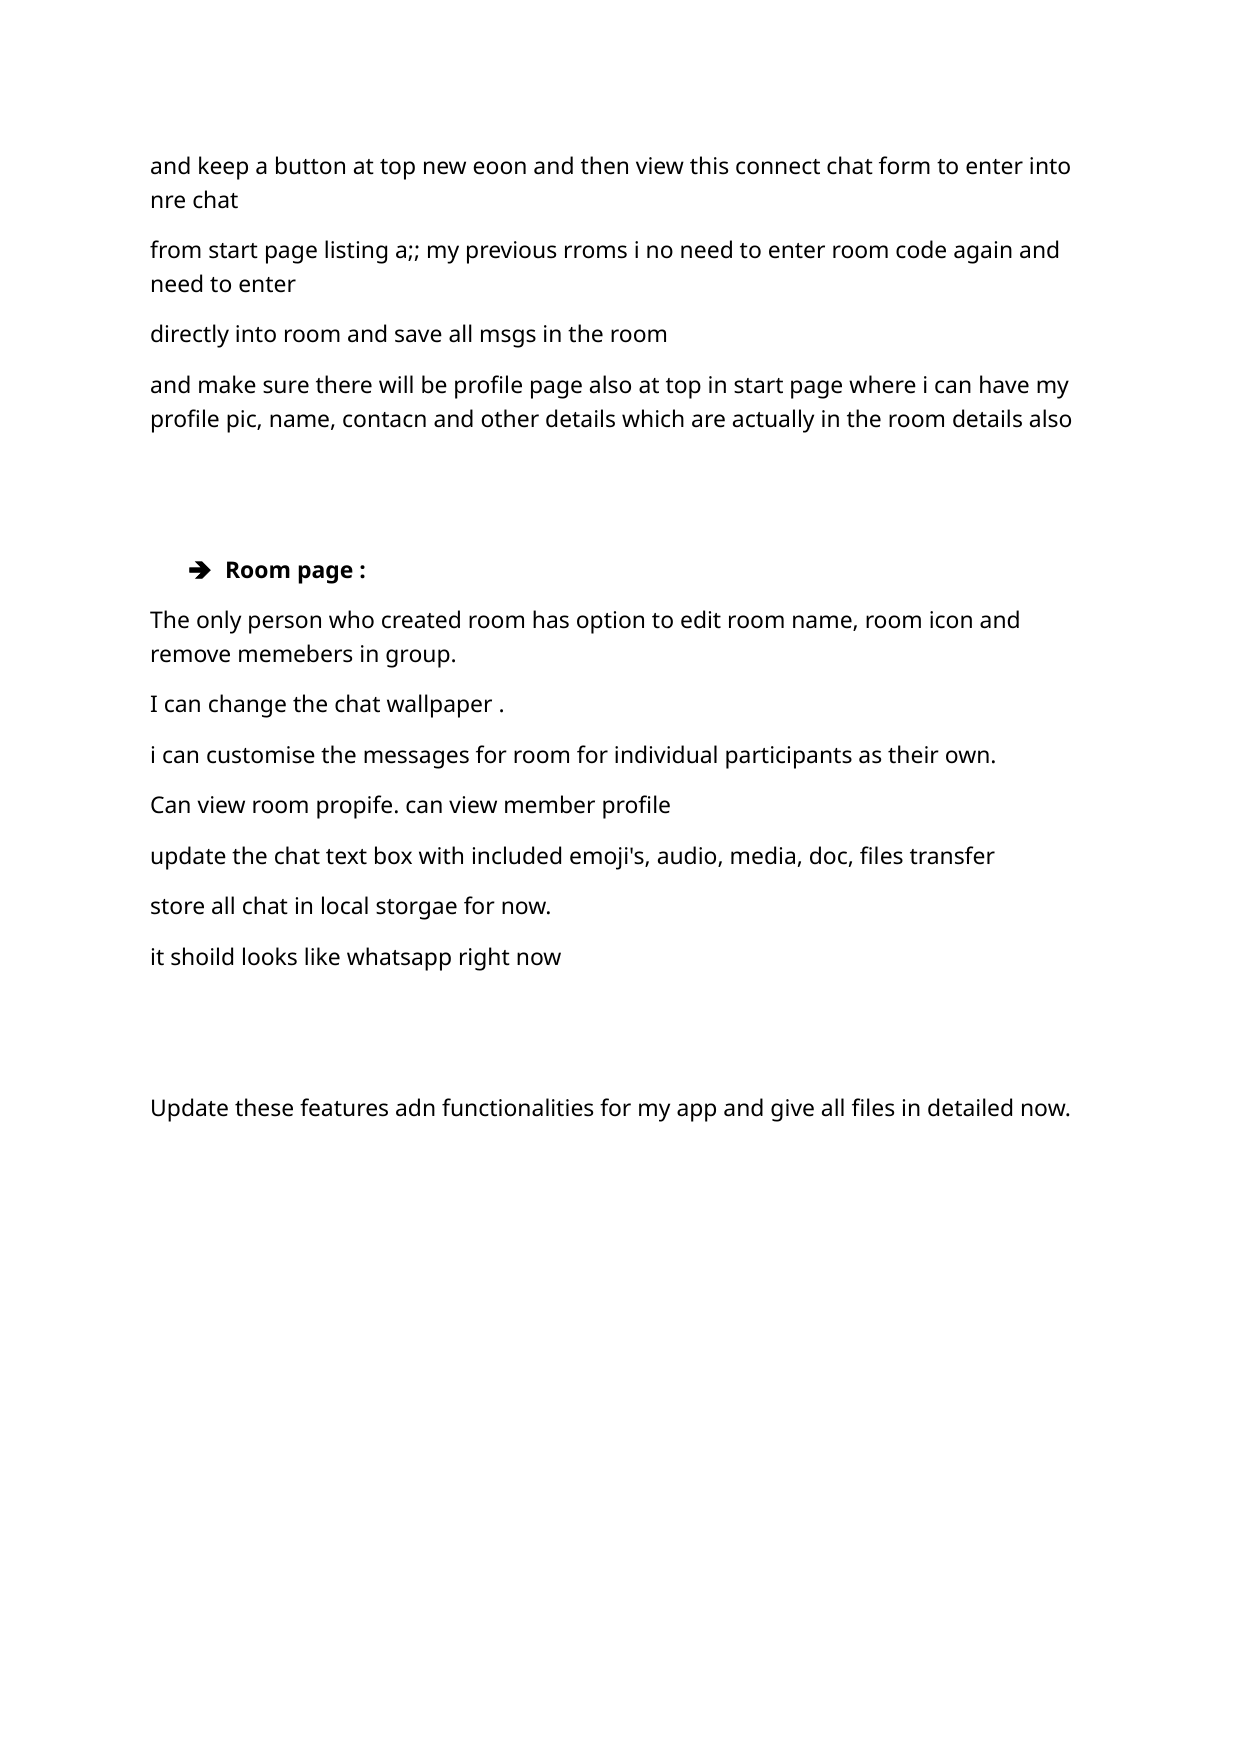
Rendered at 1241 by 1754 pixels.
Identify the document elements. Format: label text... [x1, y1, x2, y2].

text it shoild looks like whatsapp right now [150, 940, 1090, 972]
text store all chat in local storgae for now. [150, 890, 1090, 921]
list Room page : [187, 554, 1090, 585]
text and keep a button at top new eoon and then view this connect chat form to enter into nre chat [150, 150, 1090, 215]
text Can view room propife. can view member profile [150, 789, 1090, 820]
text from start page listing a;; my previous rroms i no need to enter room code again and need to enter [150, 234, 1090, 299]
text directly into room and save all msgs in the room [150, 318, 1090, 349]
text I can change the chat wallpaper . [150, 688, 1090, 719]
text i can customise the messages for room for individual participants as their own. [150, 739, 1090, 770]
text Update these features adn functionalities for my app and give all files in detailed now. [150, 1092, 1090, 1123]
text and make sure there will be profile page also at top in start page where i can have my profile pic, name, contacn and other details which are actually in the room details also [150, 369, 1090, 434]
text The only person who created room has option to edit room name, room icon and remove memebers in group. [150, 604, 1090, 669]
text update the chat text box with included emoji's, audio, media, doc, files transfer [150, 839, 1090, 871]
